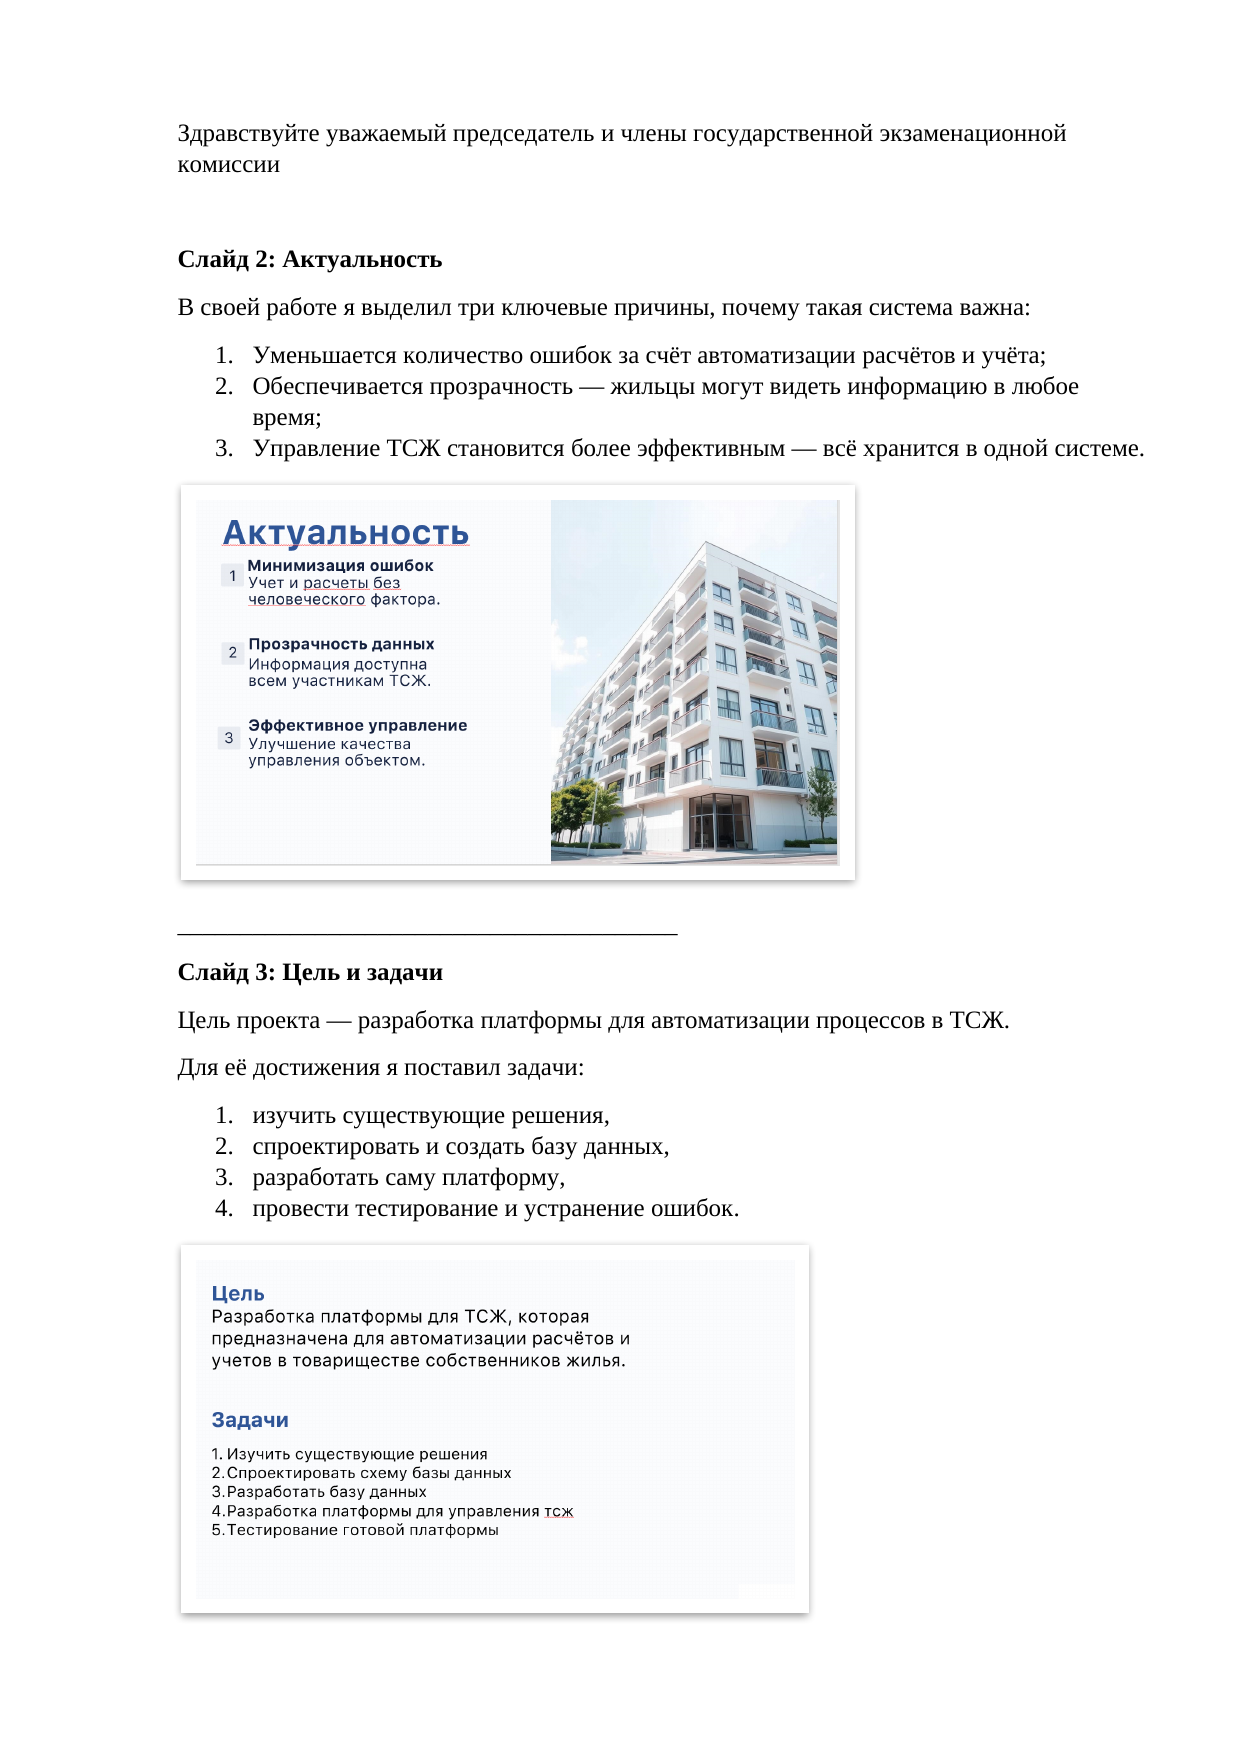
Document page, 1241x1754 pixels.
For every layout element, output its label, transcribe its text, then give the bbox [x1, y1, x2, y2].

text Слайд 2: Актуальность [177, 244, 1152, 273]
text Слайд 3: Цель и задачи [177, 957, 1152, 986]
list Управление ТСЖ становится более эффективным — всё хранится в одной системе. [215, 433, 1152, 462]
list разработать саму платформу, [215, 1162, 1152, 1191]
picture [196, 500, 840, 866]
text Для её достижения я поставил задачи: [177, 1052, 1152, 1081]
text Цель проекта — разработка платформы для автоматизации процессов в ТСЖ. [177, 1005, 1152, 1033]
text ________________________________________ [177, 909, 1152, 938]
list спроектировать и создать базу данных, [215, 1131, 1152, 1160]
text В своей работе я выделил три ключевые причины, почему такая система важна: [177, 292, 1152, 321]
list изучить существующие решения, [215, 1100, 1152, 1129]
list Обеспечивается прозрачность — жильцы могут видеть информацию в любое время; [215, 371, 1152, 431]
list Уменьшается количество ошибок за счёт автоматизации расчётов и учёта; [215, 340, 1152, 369]
text Здравствуйте уважаемый председатель и члены государственной экзаменационной комиссии [177, 118, 1152, 178]
list провести тестирование и устранение ошибок. [215, 1193, 1152, 1222]
picture [196, 1260, 795, 1599]
